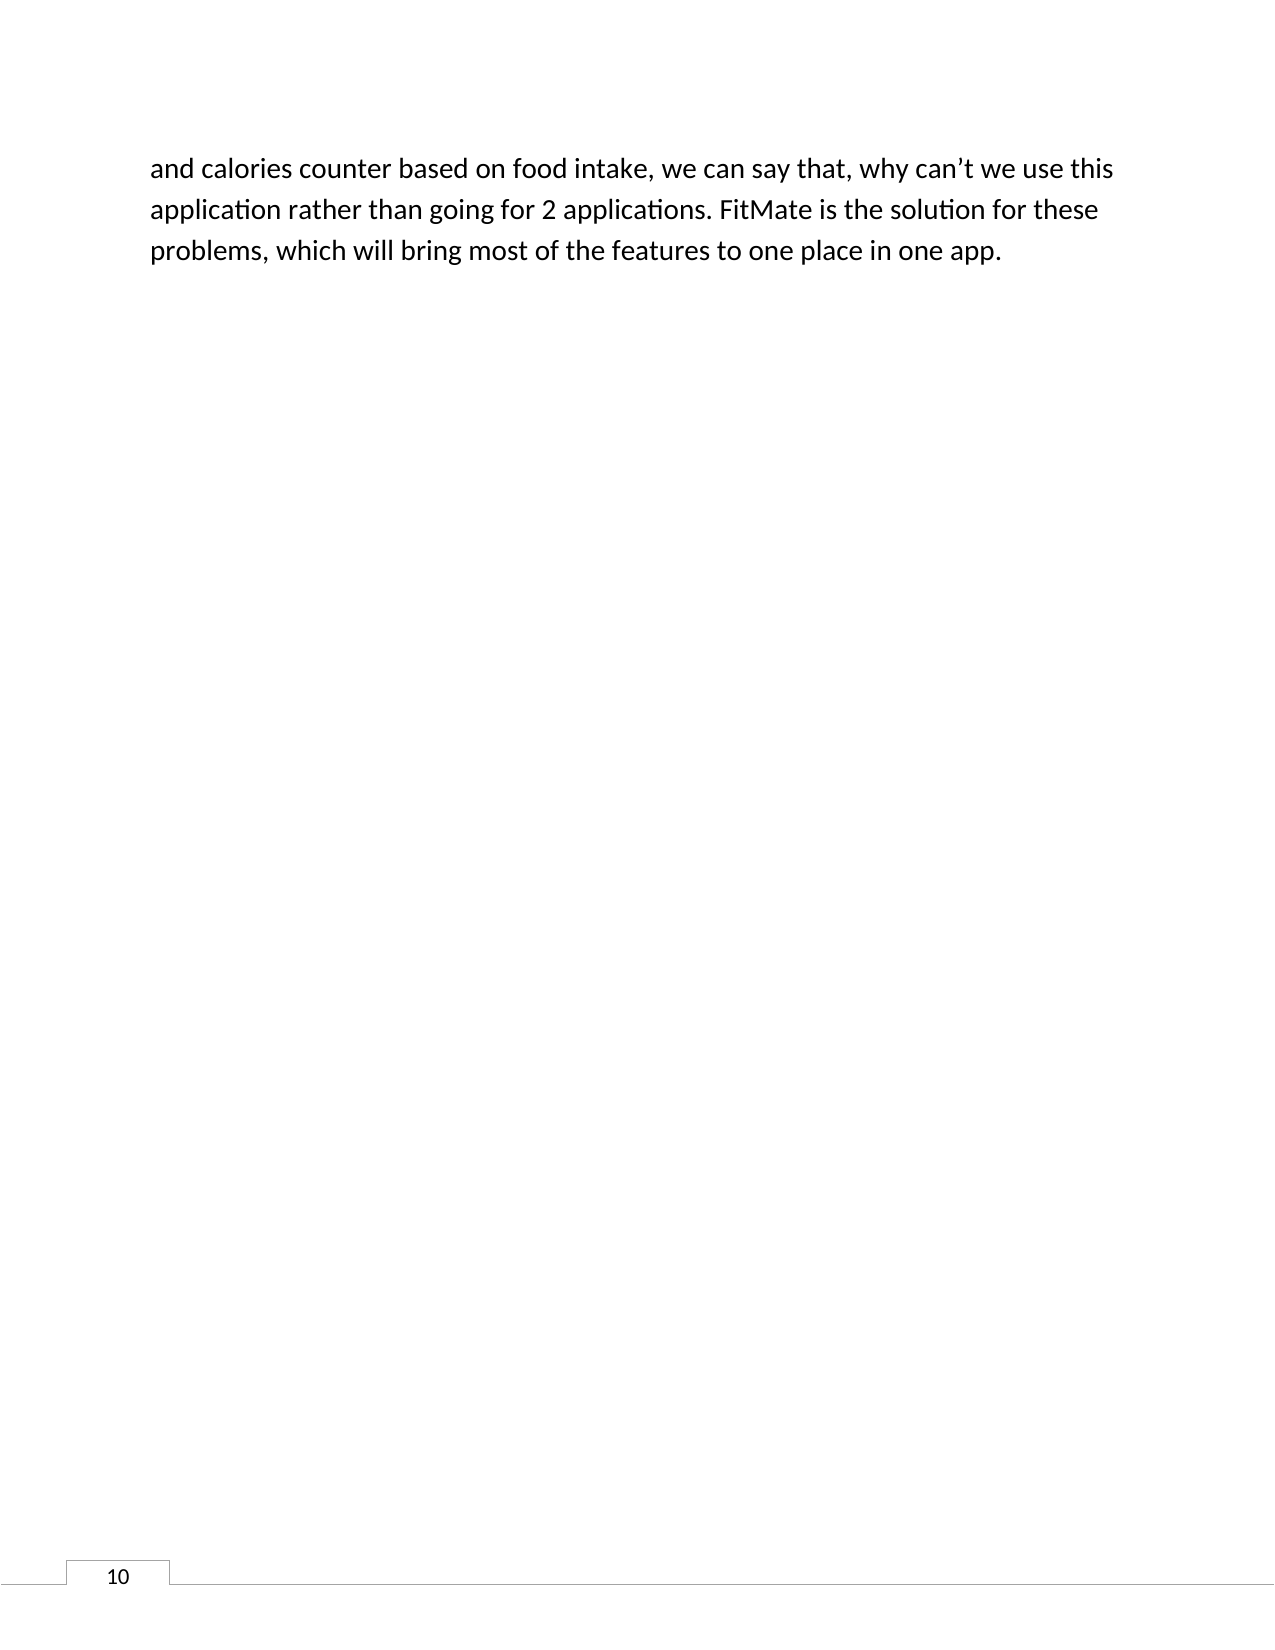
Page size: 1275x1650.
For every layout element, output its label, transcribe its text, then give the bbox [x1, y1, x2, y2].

text and calories counter based on food intake, we can say that, why can’t we use this application rather than going for 2 applications. FitMate is the solution for these problems, which will bring most of the features to one place in one app. [150, 150, 1137, 268]
